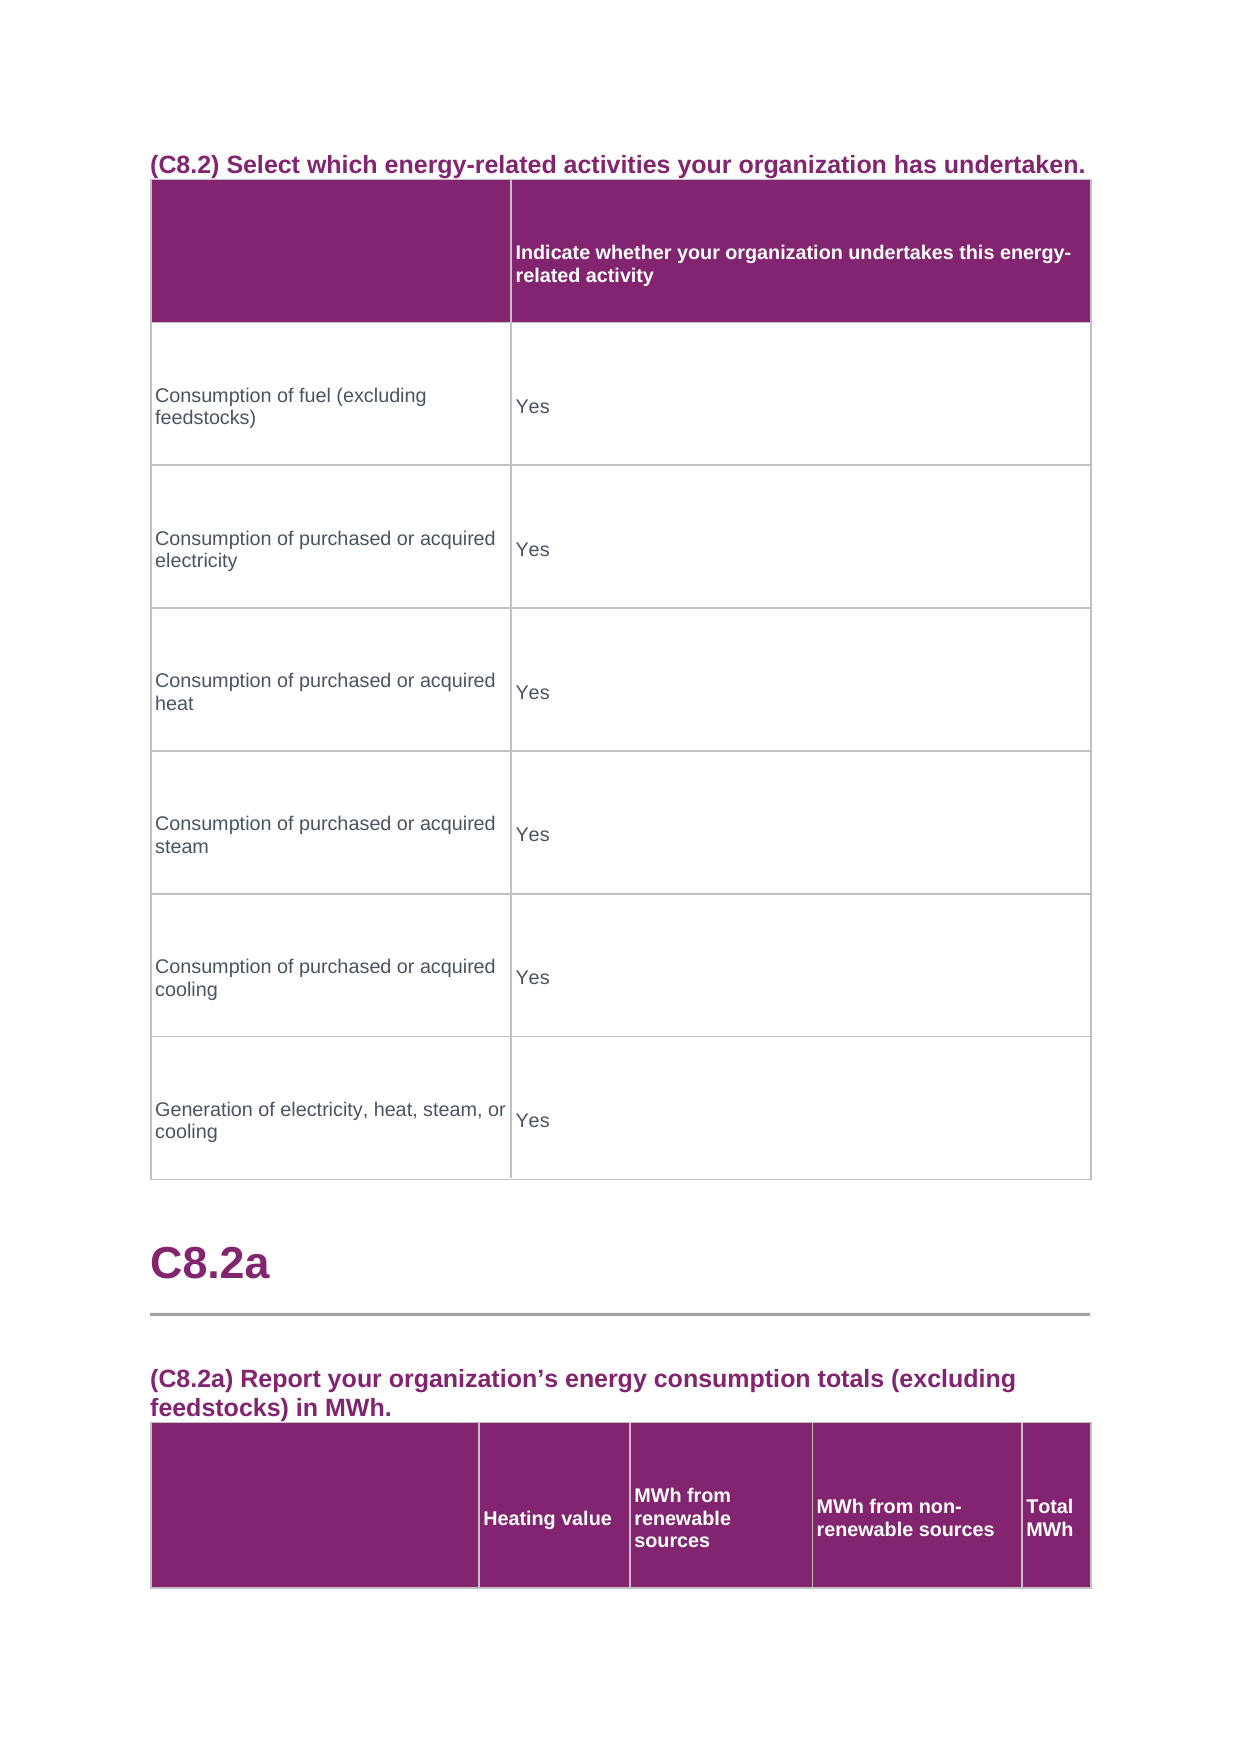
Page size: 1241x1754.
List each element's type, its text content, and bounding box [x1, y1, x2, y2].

table_cell Yes [512, 1037, 1090, 1178]
table_cell Consumption of purchased or acquired heat [152, 609, 510, 750]
table_cell Yes [512, 895, 1090, 1036]
subtitle (C8.2a) Report your organization’s energy consumption totals (excluding feedstocks) in MWh. [150, 1364, 1090, 1422]
table_cell Consumption of fuel (excluding feedstocks) [152, 323, 510, 464]
table_header [152, 180, 510, 322]
table_header Heating value [480, 1423, 629, 1587]
table_header Indicate whether your organization undertakes this energy-related activity [512, 180, 1090, 322]
table_cell Yes [512, 466, 1090, 607]
table_cell Consumption of purchased or acquired cooling [152, 895, 510, 1036]
table_cell Yes [512, 752, 1090, 893]
subtitle (C8.2) Select which energy-related activities your organization has undertaken. [150, 150, 1090, 179]
table_header Total MWh [1023, 1423, 1090, 1587]
subtitle C8.2a [150, 1180, 1090, 1288]
table_cell Yes [512, 609, 1090, 750]
table_header [152, 1423, 478, 1587]
table_cell Consumption of purchased or acquired electricity [152, 466, 510, 607]
table_cell Generation of electricity, heat, steam, or cooling [152, 1037, 510, 1178]
table_header MWh from non-renewable sources [813, 1423, 1021, 1587]
table_header MWh from renewable sources [631, 1423, 812, 1587]
table_cell Consumption of purchased or acquired steam [152, 752, 510, 893]
table_cell Yes [512, 323, 1090, 464]
